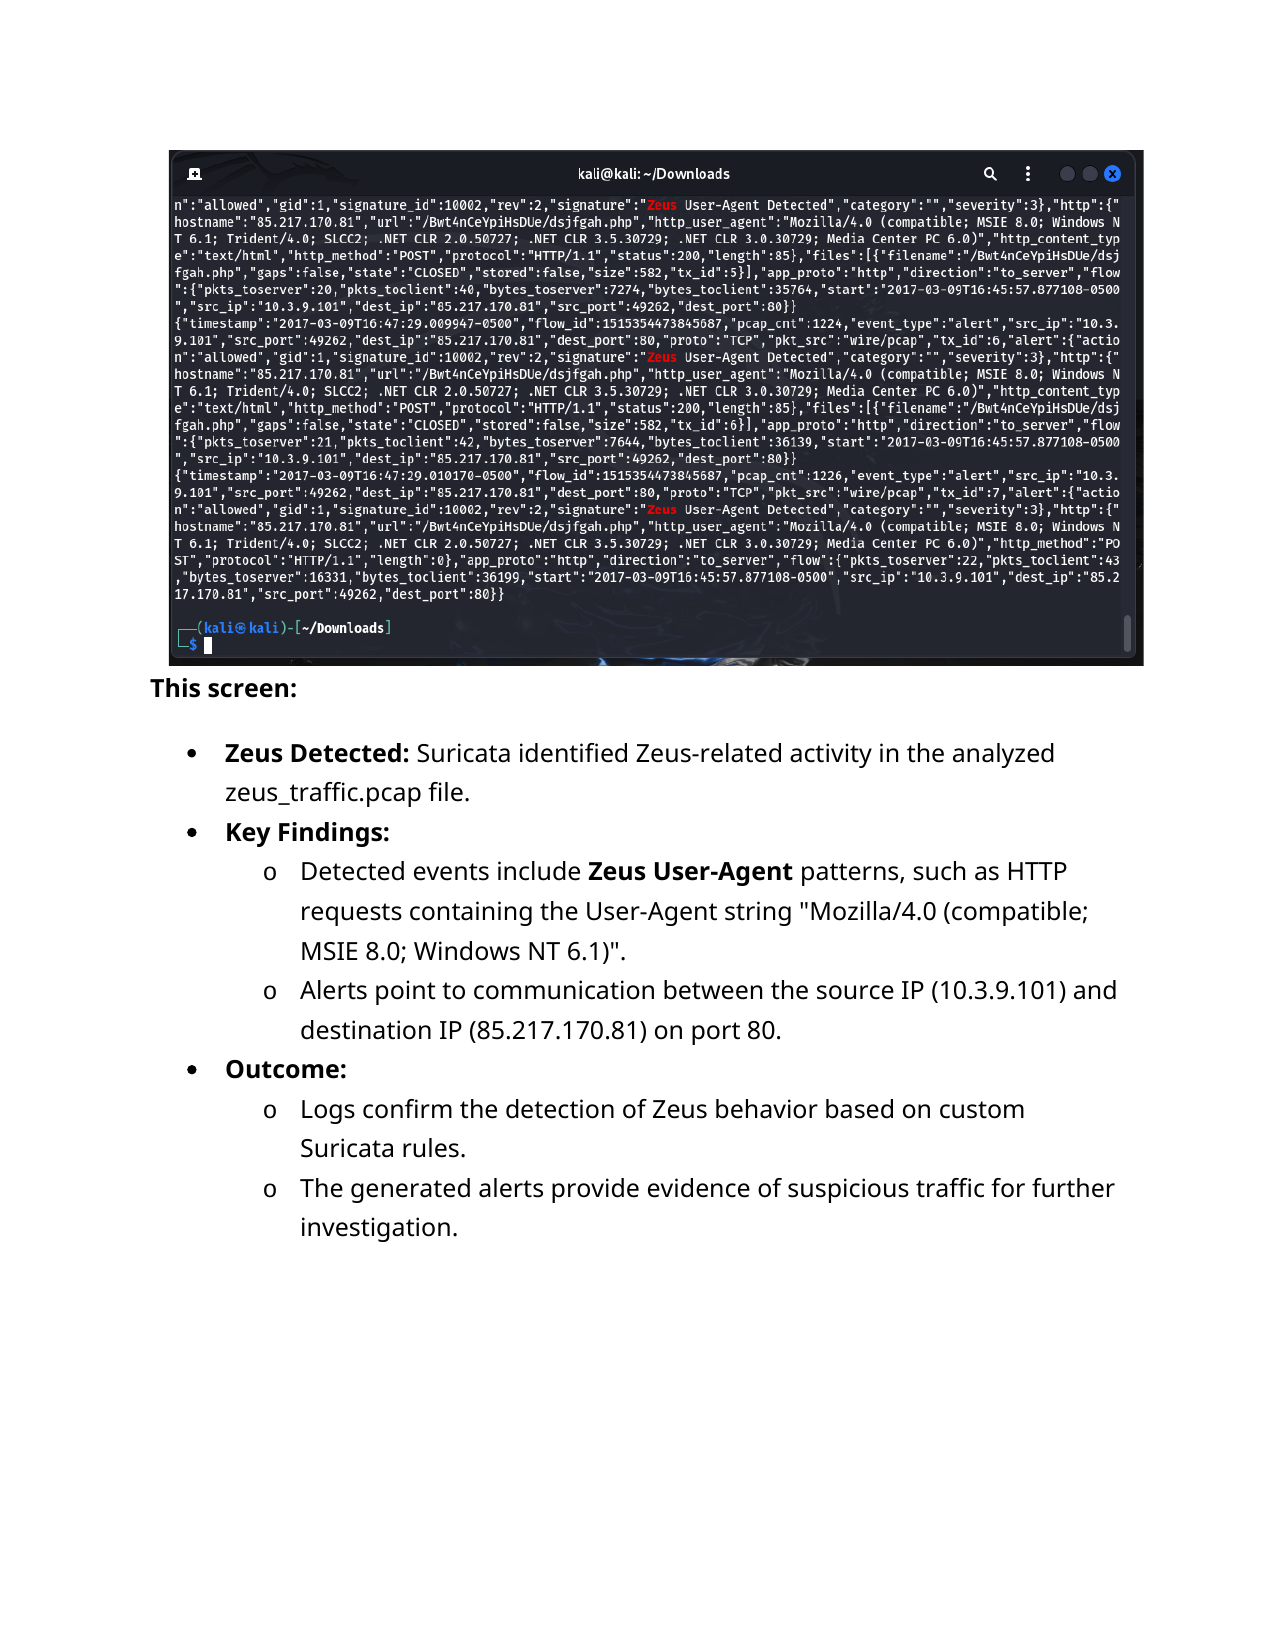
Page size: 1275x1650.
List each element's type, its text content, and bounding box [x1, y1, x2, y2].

text This screen: [150, 150, 1125, 705]
list Alerts point to communication between the source IP (10.3.9.101) and destination IP (85.217.170.81) on port 80. [262, 973, 1125, 1046]
list Outcome: [187, 1052, 1125, 1086]
list Detected events include Zeus User-Agent patterns, such as HTTP requests containing the User-Agent string "Mozilla/4.0 (compatible; MSIE 8.0; Windows NT 6.1)". [262, 854, 1125, 967]
list The generated alerts provide evidence of suspicious traffic for further investigation. [262, 1170, 1125, 1244]
list Key Findings: [187, 814, 1125, 848]
list Logs confirm the detection of Zeus behavior based on custom Suricata rules. [262, 1091, 1125, 1165]
list Zeus Detected: Suricata identified Zeus-related activity in the analyzed zeus_traffic.pcap file. [187, 736, 1125, 809]
